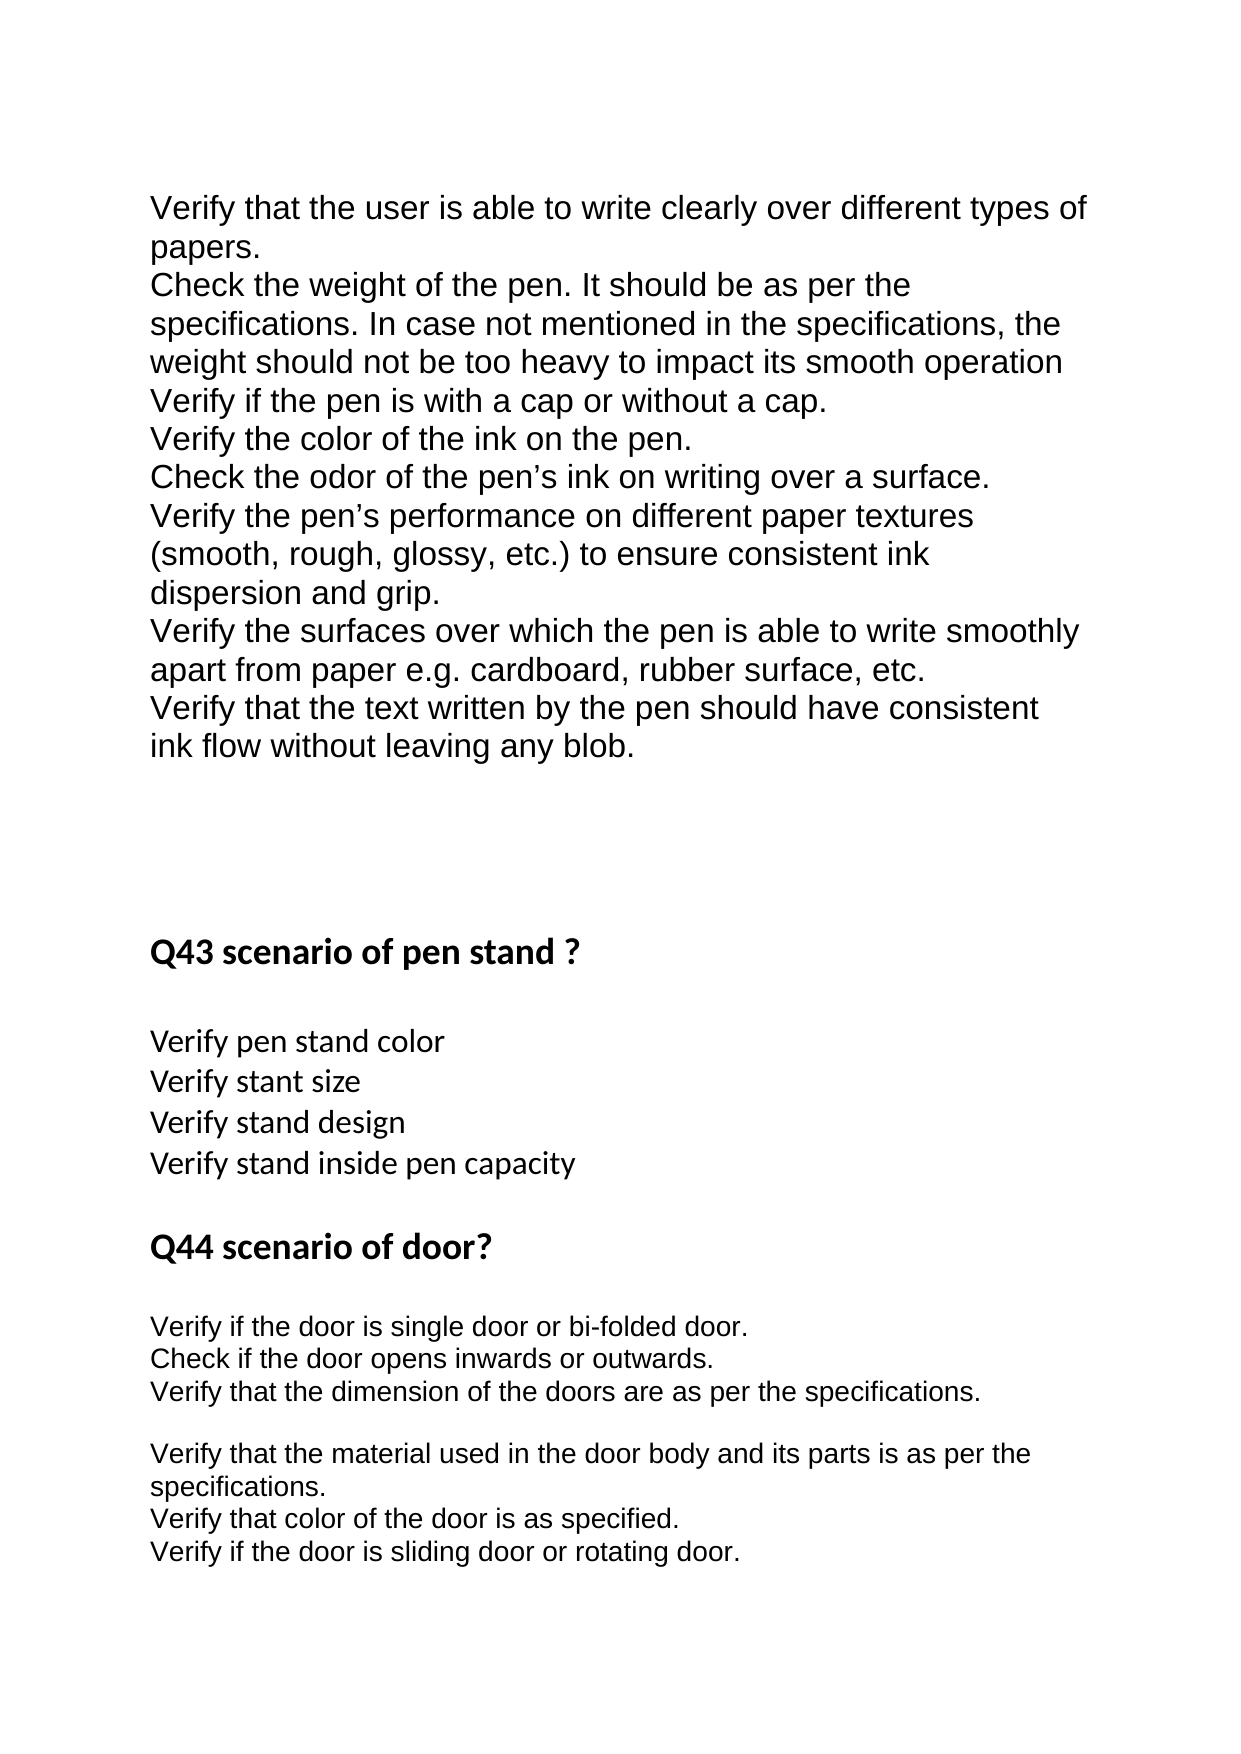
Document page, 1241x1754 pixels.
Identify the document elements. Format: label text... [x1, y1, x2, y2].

text Verify pen stand color [150, 1019, 1090, 1060]
text Verify the pen’s performance on different paper textures (smooth, rough, glossy, etc.) to ensure consistent ink dispersion and grip. [150, 496, 1090, 611]
text Check the odor of the pen’s ink on writing over a surface. [150, 457, 1090, 496]
text Verify the color of the ink on the pen. [150, 419, 1090, 457]
text Verify that the text written by the pen should have consistent ink flow without leaving any blob. [150, 688, 1090, 765]
text Q44 scenario of door? [150, 1223, 1090, 1269]
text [150, 1437, 1090, 1567]
text Verify stant size [150, 1060, 1090, 1101]
text Q43 scenario of pen stand ? [150, 928, 1090, 974]
text Verify that the user is able to write clearly over different types of papers. [150, 188, 1090, 265]
text Verify the surfaces over which the pen is able to write smoothly apart from paper e.g. cardboard, rubber surface, etc. [150, 611, 1090, 688]
text Verify stand inside pen capacity [150, 1142, 1090, 1182]
text Verify if the pen is with a cap or without a cap. [150, 381, 1090, 419]
text Check the weight of the pen. It should be as per the specifications. In case not mentioned in the specifications, the weight should not be too heavy to impact its smooth operation [150, 265, 1090, 381]
text Verify if the door is single door or bi-folded door. Check if the door opens inwards or outwards. Verify that the dimension of the doors are as per the specifications. [150, 1310, 1090, 1437]
text Verify stand design [150, 1101, 1090, 1142]
